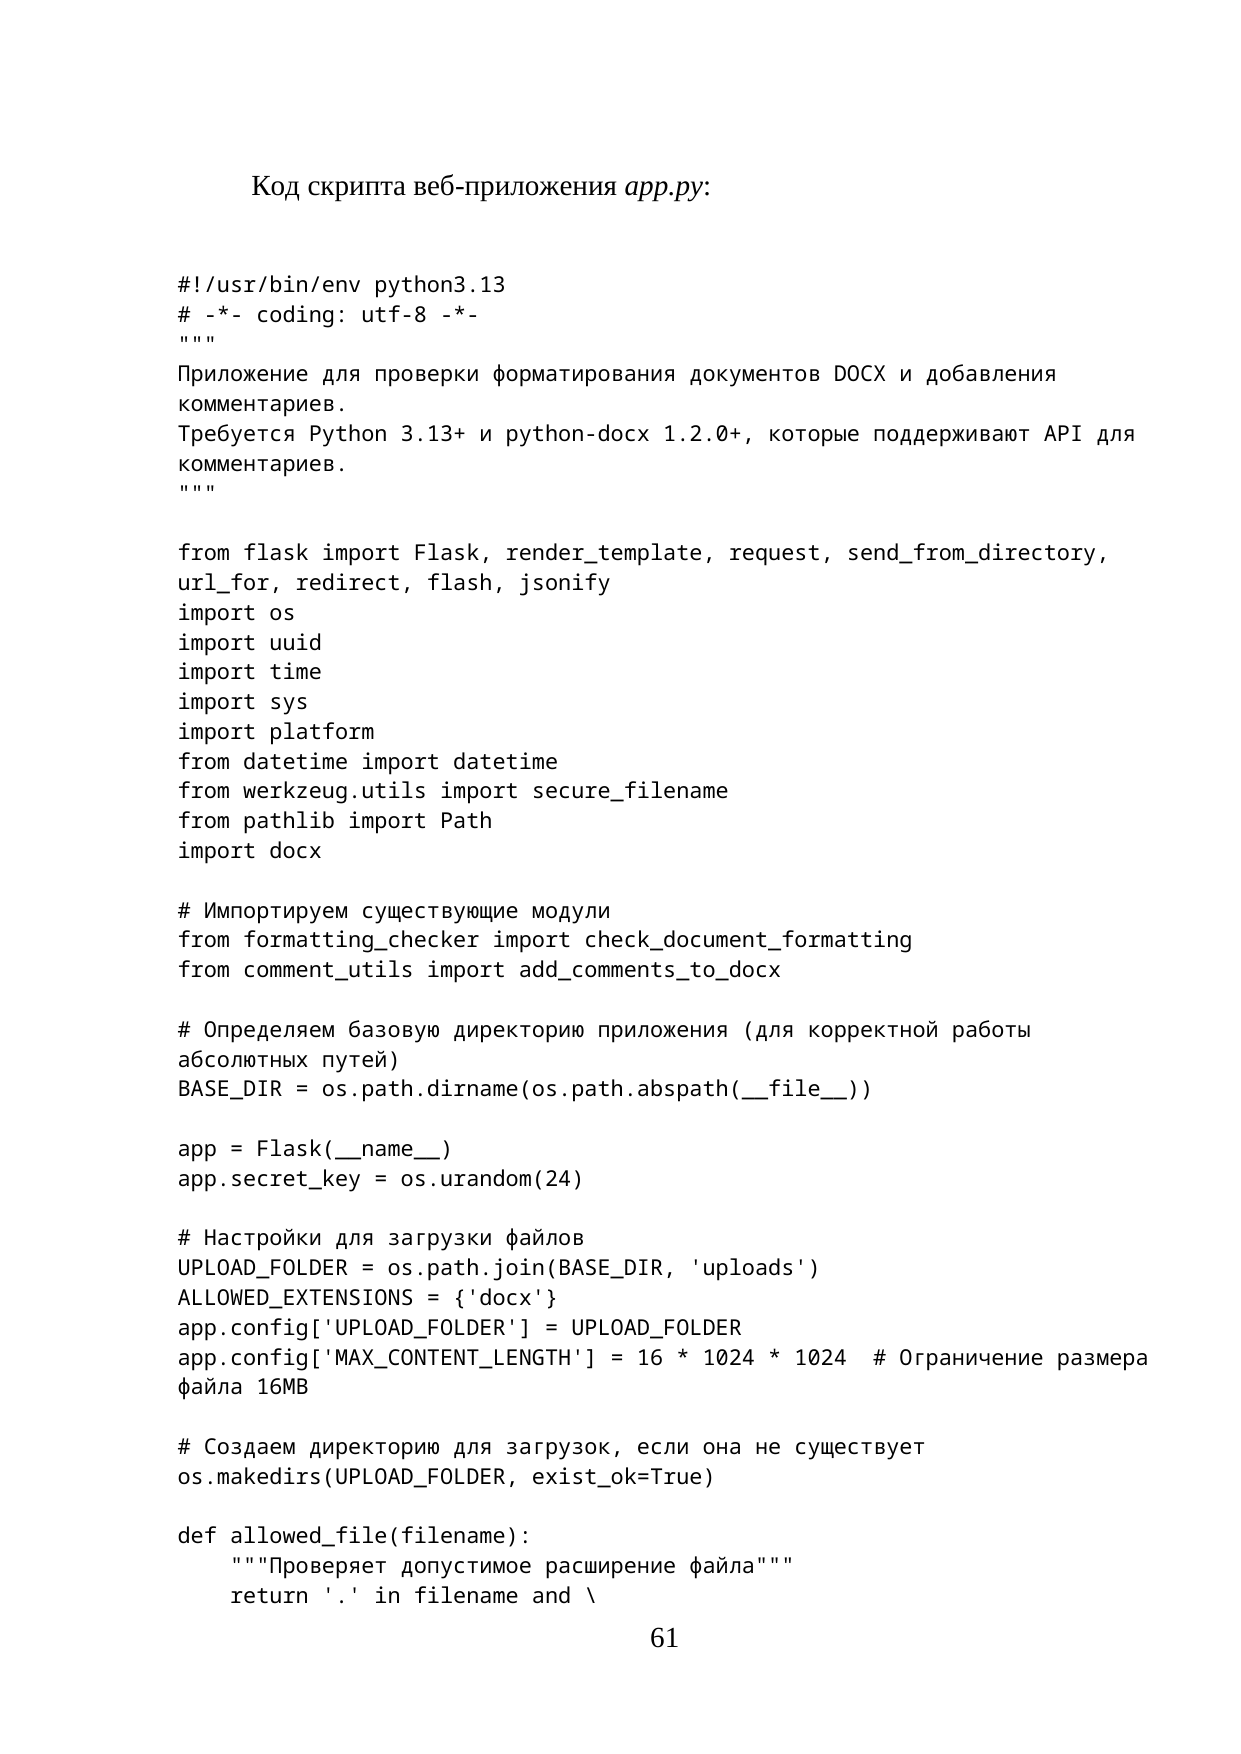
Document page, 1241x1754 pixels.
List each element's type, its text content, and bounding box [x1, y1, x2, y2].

text # Настройки для загрузки файлов [177, 1222, 1152, 1252]
text from pathlib import Path [177, 805, 1152, 835]
text import os [177, 597, 1152, 627]
text Код скрипта веб-приложения app.py: [177, 168, 1152, 202]
text app = Flask(__name__) [177, 1133, 1152, 1163]
text from comment_utils import add_comments_to_docx [177, 954, 1152, 984]
text """ [177, 478, 1152, 507]
text import uuid [177, 627, 1152, 656]
text UPLOAD_FOLDER = os.path.join(BASE_DIR, 'uploads') [177, 1252, 1152, 1282]
text def allowed_file(filename): [177, 1520, 1152, 1550]
text # -*- coding: utf-8 -*- [177, 299, 1152, 329]
text import time [177, 656, 1152, 686]
text return '.' in filename and \ [177, 1580, 1152, 1610]
text # Определяем базовую директорию приложения (для корректной работы абсолютных путей) [177, 1014, 1152, 1073]
text os.makedirs(UPLOAD_FOLDER, exist_ok=True) [177, 1461, 1152, 1491]
text from flask import Flask, render_template, request, send_from_directory, url_for, redirect, flash, jsonify [177, 537, 1152, 597]
text import sys [177, 686, 1152, 716]
text #!/usr/bin/env python3.13 [177, 269, 1152, 299]
text # Создаем директорию для загрузок, если она не существует [177, 1431, 1152, 1461]
text # Импортируем существующие модули [177, 895, 1152, 924]
text BASE_DIR = os.path.dirname(os.path.abspath(__file__)) [177, 1073, 1152, 1103]
text import docx [177, 835, 1152, 865]
text """ [177, 329, 1152, 358]
text app.config['MAX_CONTENT_LENGTH'] = 16 * 1024 * 1024 # Ограничение размера файла 16MB [177, 1342, 1152, 1401]
text from werkzeug.utils import secure_filename [177, 776, 1152, 805]
text app.secret_key = os.urandom(24) [177, 1163, 1152, 1193]
text app.config['UPLOAD_FOLDER'] = UPLOAD_FOLDER [177, 1312, 1152, 1342]
text Приложение для проверки форматирования документов DOCX и добавления комментариев. [177, 358, 1152, 418]
text ALLOWED_EXTENSIONS = {'docx'} [177, 1282, 1152, 1312]
text from formatting_checker import check_document_formatting [177, 924, 1152, 954]
text """Проверяет допустимое расширение файла""" [177, 1550, 1152, 1580]
text from datetime import datetime [177, 746, 1152, 776]
text import platform [177, 716, 1152, 746]
text Требуется Python 3.13+ и python-docx 1.2.0+, которые поддерживают API для комментариев. [177, 418, 1152, 478]
